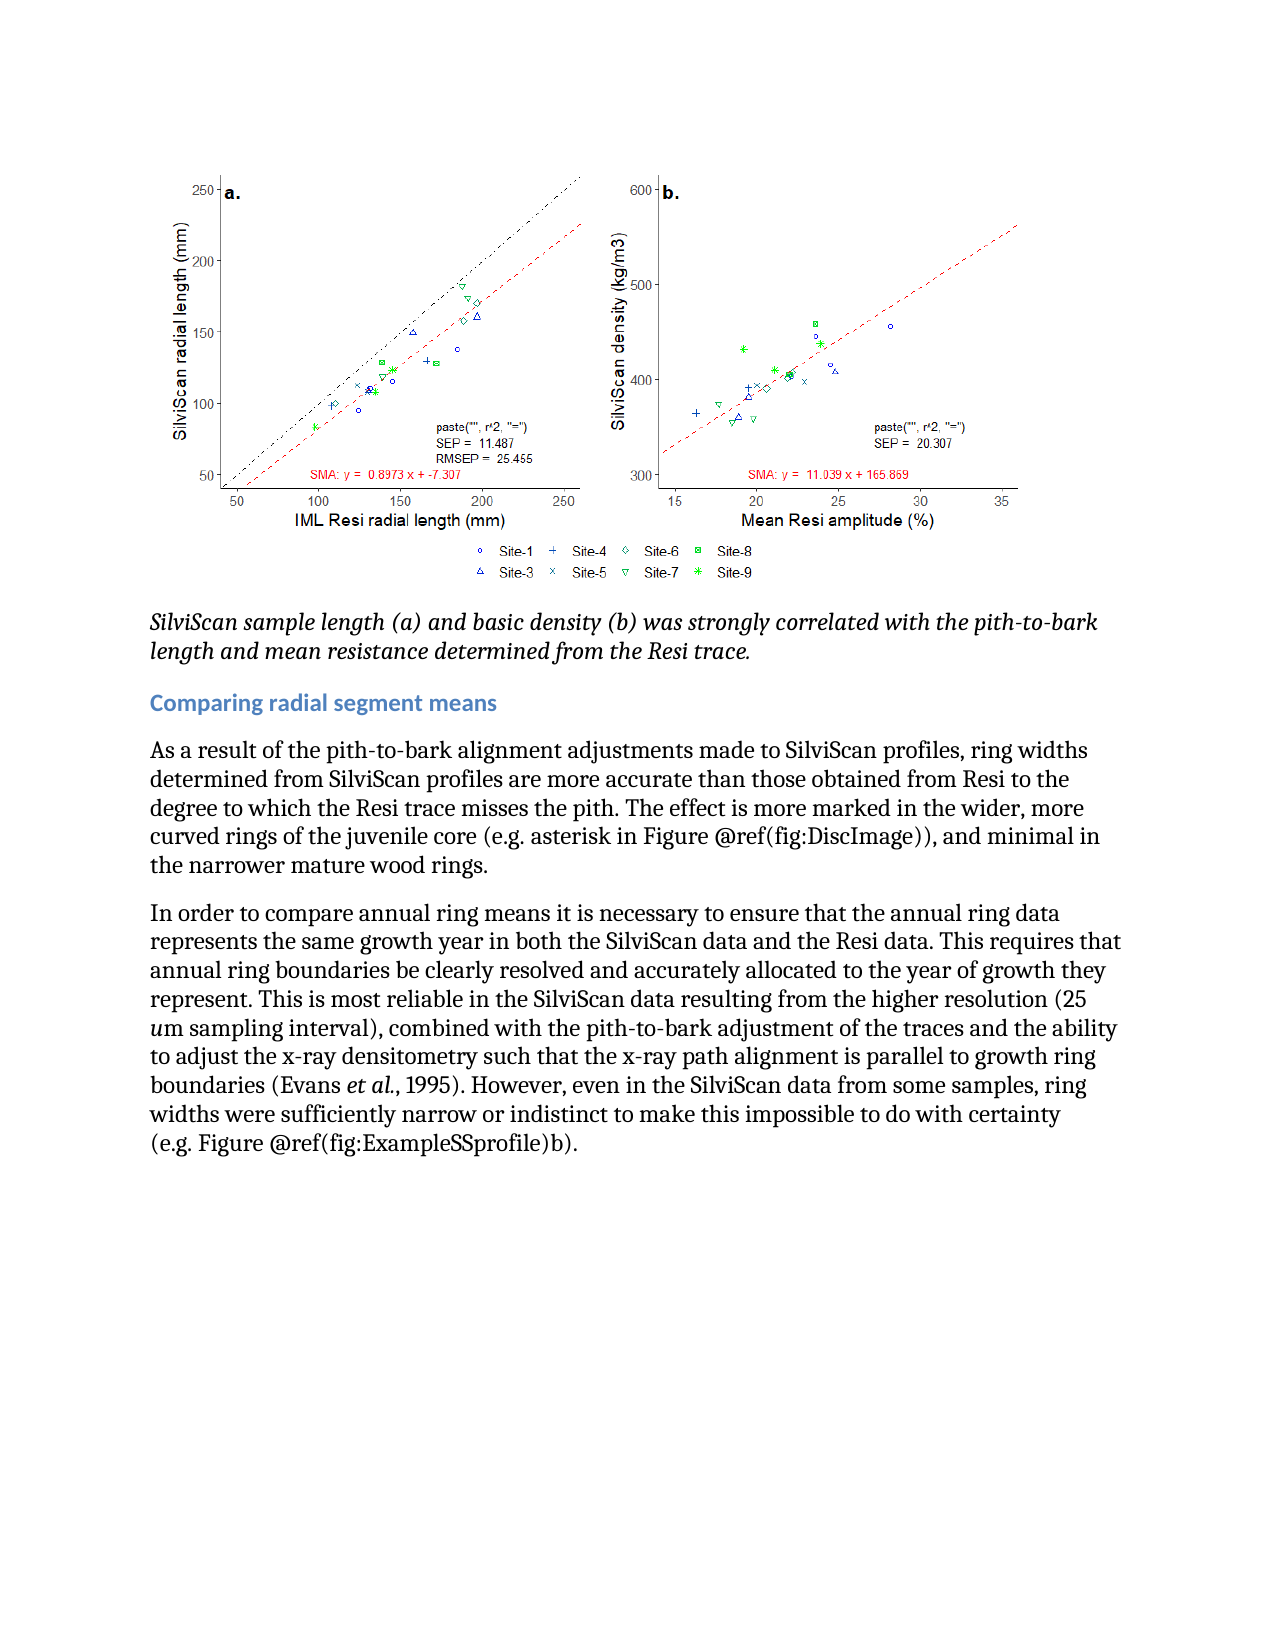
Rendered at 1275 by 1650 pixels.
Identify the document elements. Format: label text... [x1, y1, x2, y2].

picture [168, 150, 1044, 588]
text SilviScan sample length (a) and basic density (b) was strongly correlated with the pith-to-bark length and mean resistance determined from the Resi trace. [150, 608, 1125, 666]
text As a result of the pith-to-bark alignment adjustments made to SilviScan profiles, ring widths determined from SilviScan profiles are more accurate than those obtained from Resi to the degree to which the Resi trace misses the pith. The effect is more marked in the wider, more curved rings of the juvenile core (e.g. asterisk in Figure @ref(fig:DiscImage)), and minimal in the narrower mature wood rings. [150, 736, 1125, 880]
text In order to compare annual ring means it is necessary to ensure that the annual ring data represents the same growth year in both the SilviScan data and the Resi data. This requires that annual ring boundaries be clearly resolved and accurately allocated to the year of growth they represent. This is most reliable in the SilviScan data resulting from the higher resolution (25 um sampling interval), combined with the pith-to-bark adjustment of the traces and the ability to adjust the x-ray densitometry such that the x-ray path alignment is parallel to growth ring boundaries (Evans et al., 1995). However, even in the SilviScan data from some samples, ring widths were sufficiently narrow or indistinct to make this impossible to do with certainty (e.g. Figure @ref(fig:ExampleSSprofile)b). [150, 898, 1125, 1157]
subtitle Comparing radial segment means [150, 687, 1125, 717]
